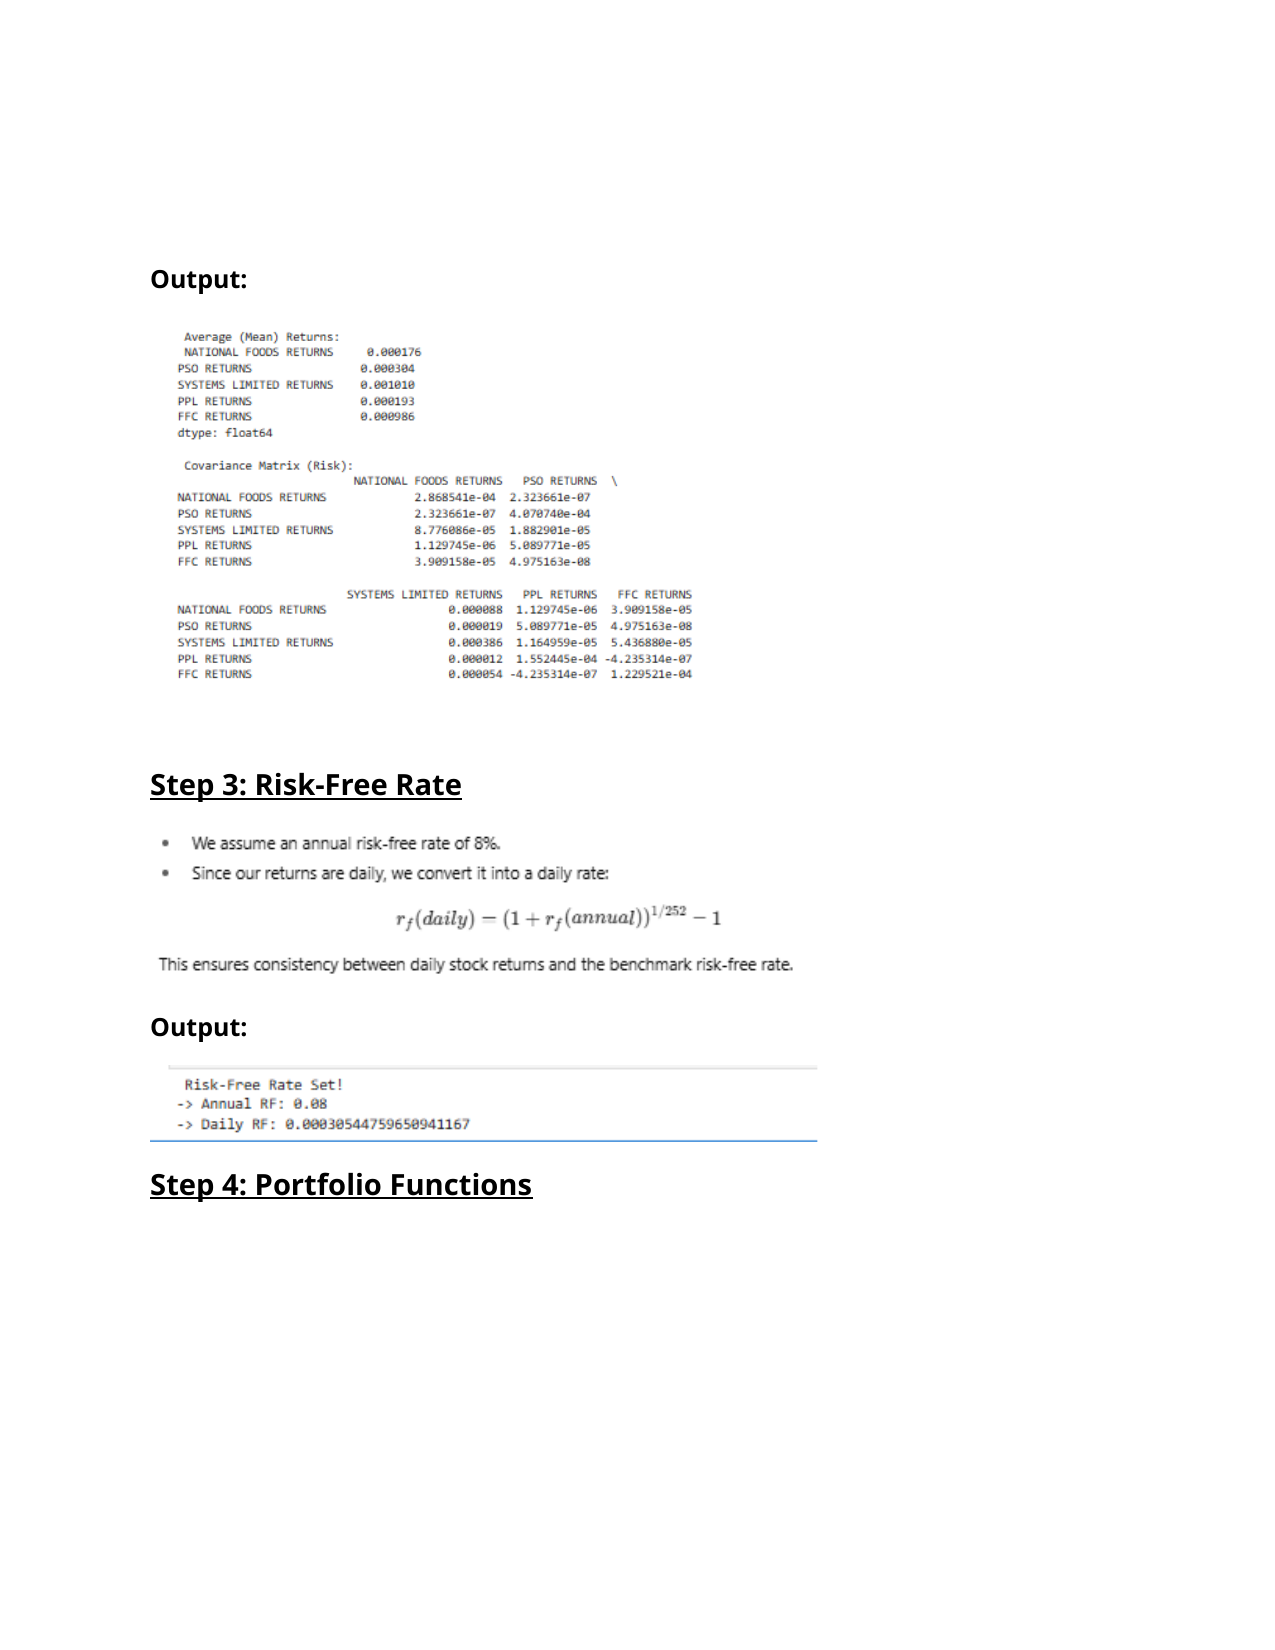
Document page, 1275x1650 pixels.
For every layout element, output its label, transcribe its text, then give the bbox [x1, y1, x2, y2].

text Step 4: Portfolio Functions [150, 1164, 1125, 1203]
picture [150, 317, 1125, 687]
text Output: [150, 262, 1125, 296]
picture [150, 1065, 818, 1142]
picture [150, 827, 1004, 988]
text Output: [150, 1010, 1125, 1044]
text Step 3: Risk-Free Rate [150, 765, 1125, 804]
